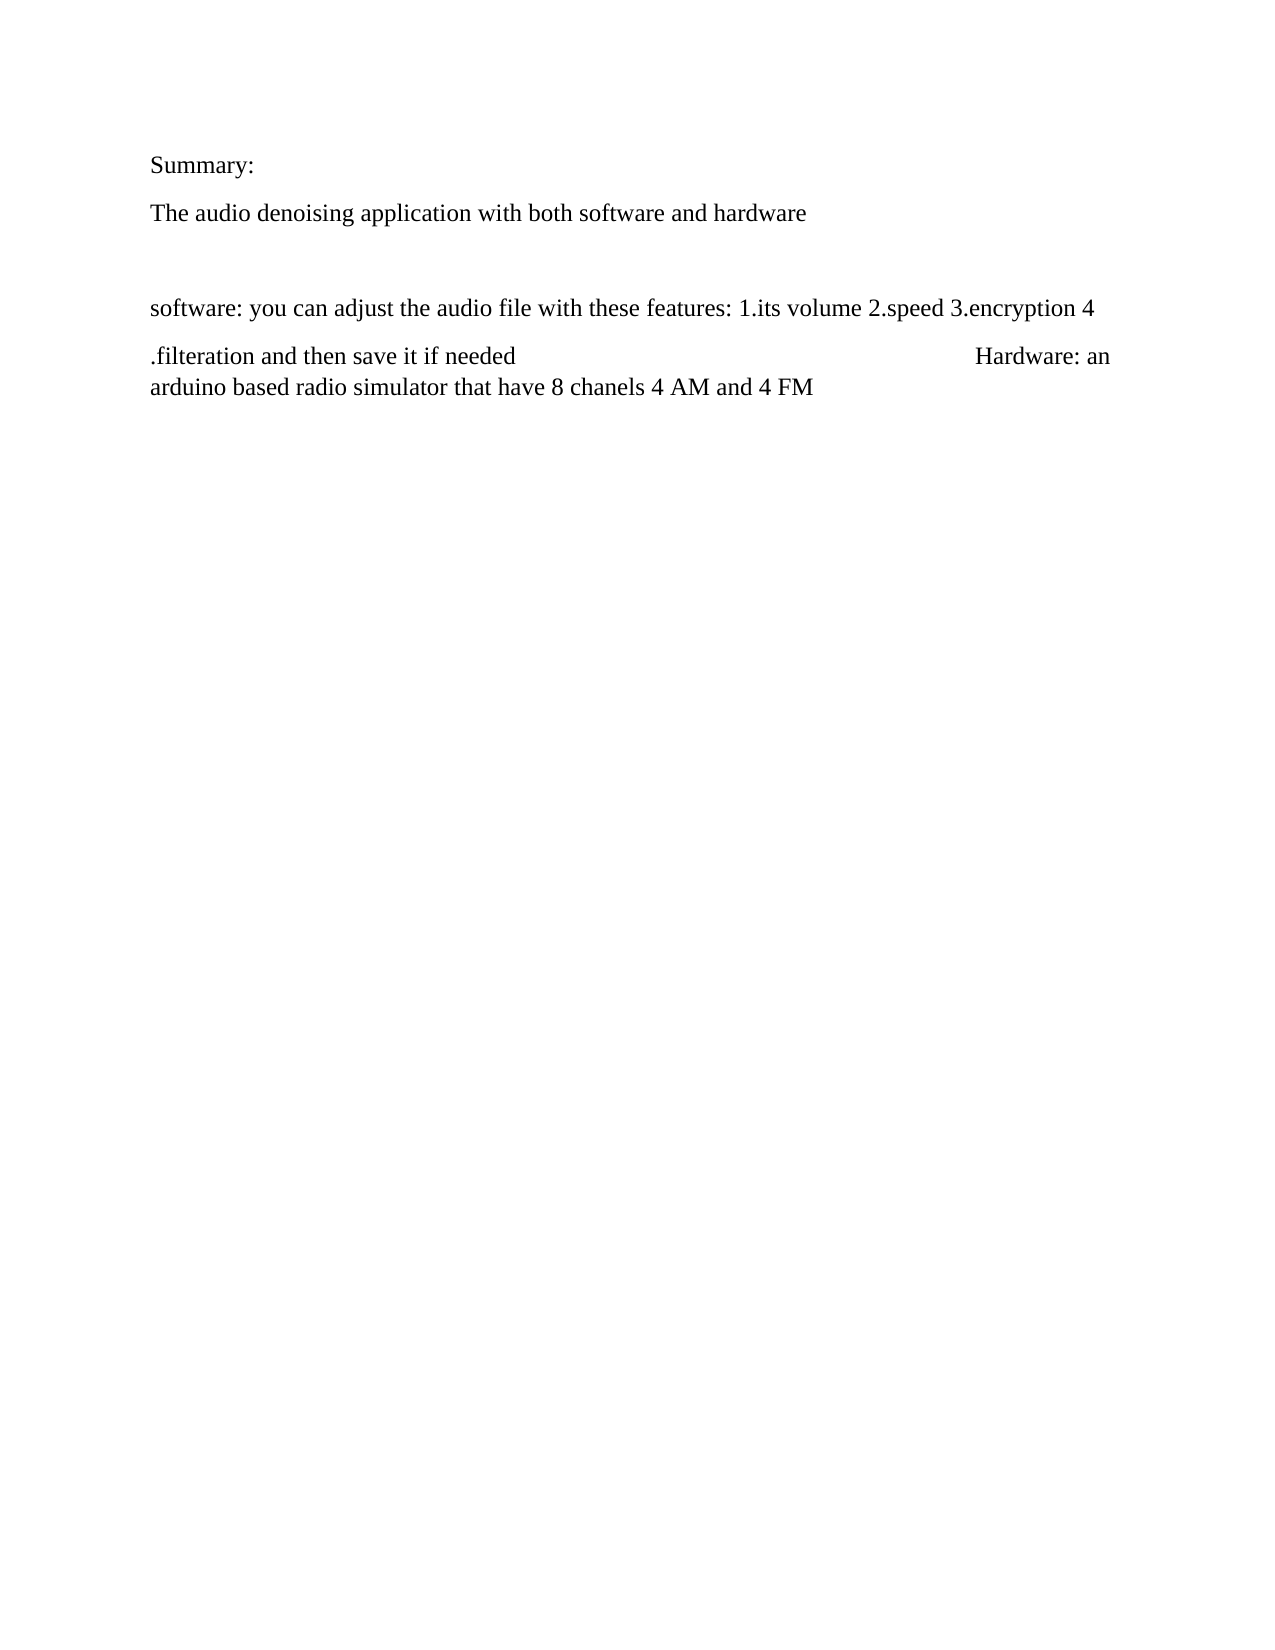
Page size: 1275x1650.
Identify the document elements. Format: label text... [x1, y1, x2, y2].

text Summary: [150, 150, 1125, 179]
text The audio denoising application with both software and hardware [150, 198, 1125, 226]
text software: you can adjust the audio file with these features: 1.its volume 2.speed 3.encryption 4 [150, 293, 1125, 322]
text .filteration and then save it if needed Hardware: an arduino based radio simulator that have 8 chanels 4 AM and 4 FM [150, 341, 1125, 401]
